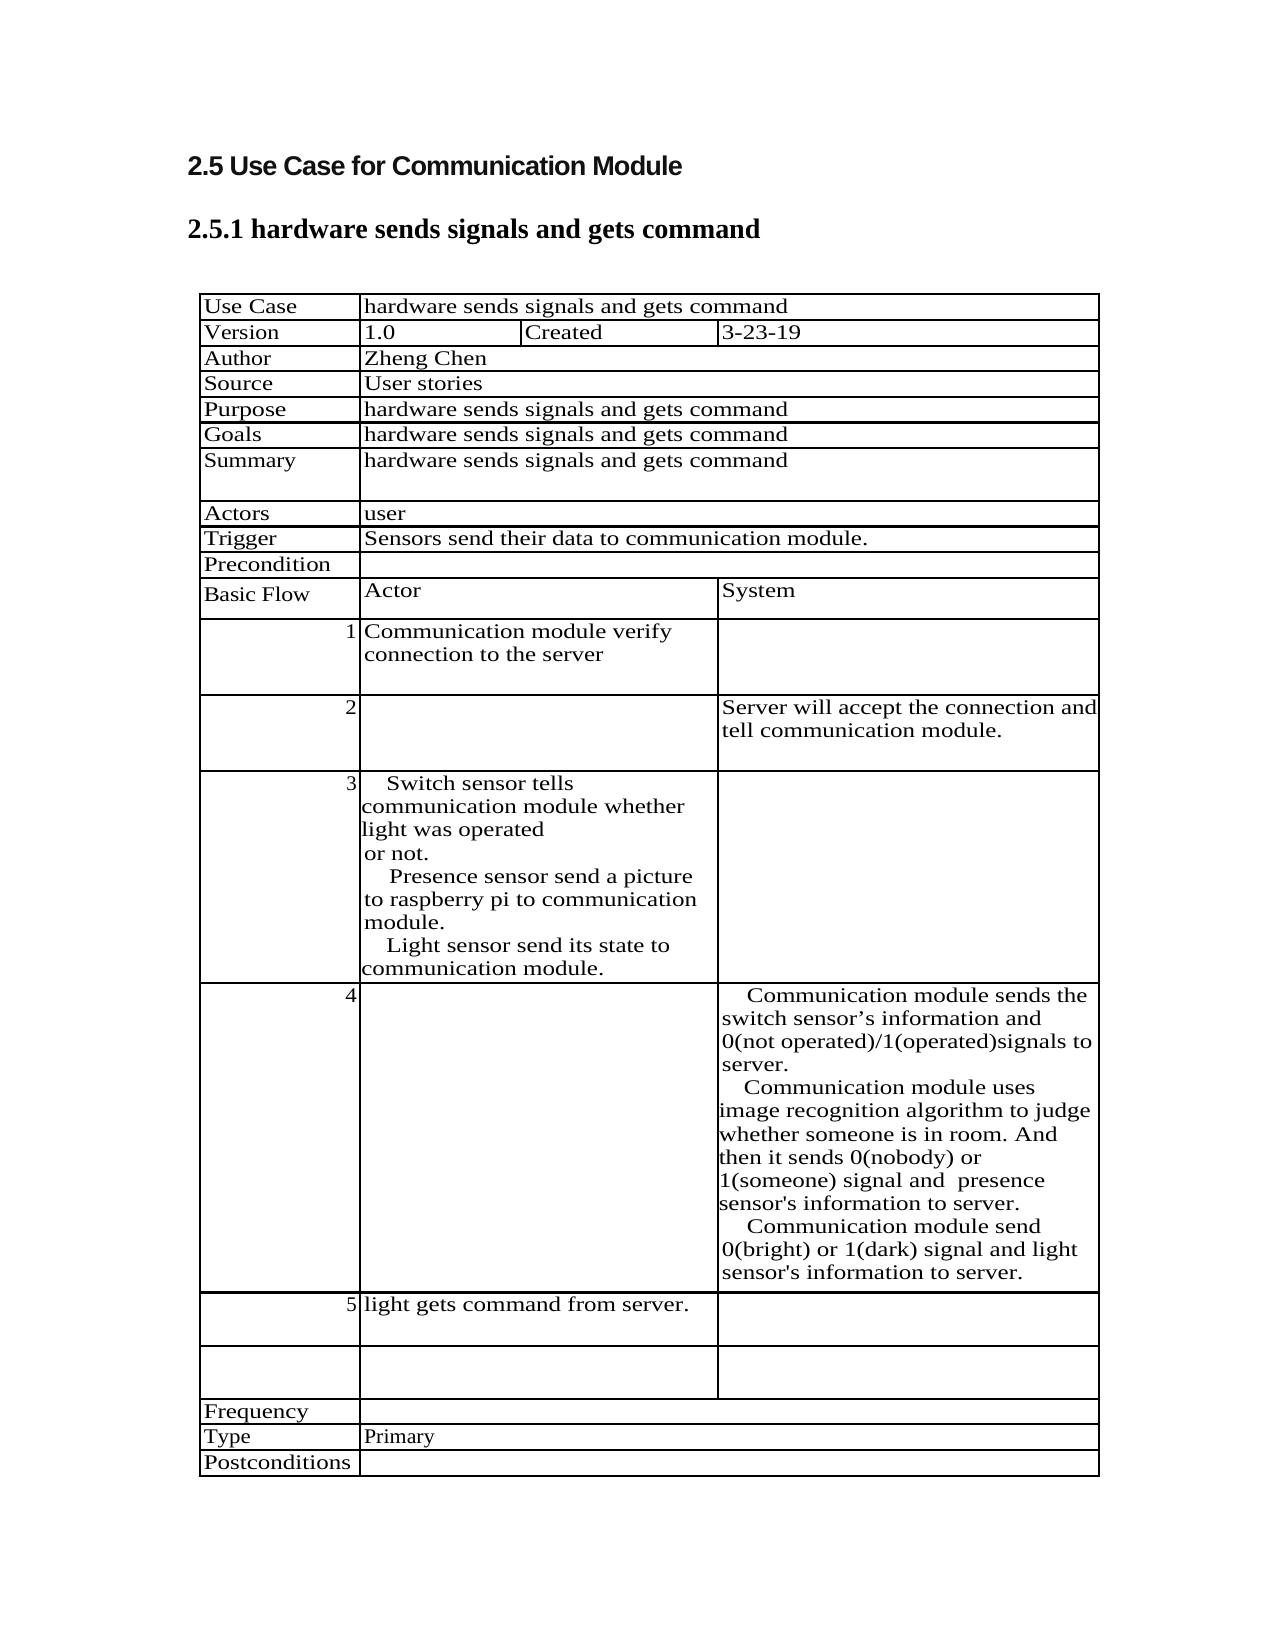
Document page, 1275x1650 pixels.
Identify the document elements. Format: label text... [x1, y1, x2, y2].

table_cell Primary [361, 1425, 1098, 1449]
table_cell 3 [201, 772, 359, 982]
table_cell Actors [201, 502, 359, 525]
table_cell [361, 1347, 717, 1398]
table_cell 1 [201, 620, 359, 694]
table_cell Zheng Chen [361, 347, 1098, 370]
subtitle 2.5.1 hardware sends signals and gets command [187, 212, 1087, 245]
table_cell hardware sends signals and gets command [361, 449, 1098, 500]
table_cell [361, 553, 1098, 577]
table_cell Purpose [201, 398, 359, 421]
table_cell 3-23-19 [719, 321, 1098, 344]
table_cell 5 [201, 1294, 359, 1344]
table_cell Actor [361, 579, 717, 618]
table_cell Communication module verify connection to the server [361, 620, 717, 694]
table_cell [201, 1347, 359, 1398]
table_cell Communication module sends the switch sensor’s information and 0(not operated)/1(operated)signals to server. Communication module uses image recognition algorithm to judge whether someone is in room. And then it sends 0(nobody) or 1(someone) signal and presence sensor's information to server. Communication module send 0(bright) or 1(dark) signal and light sensor's information to server. [719, 984, 1098, 1291]
table_cell Switch sensor tells communication module whether light was operated or not. Presence sensor send a picture to raspberry pi to communication module. Light sensor send its state to communication module. [361, 772, 717, 982]
table_header hardware sends signals and gets command [361, 295, 1098, 319]
table_cell Postconditions [201, 1451, 359, 1474]
table_cell Summary [201, 449, 359, 500]
table_cell [361, 696, 717, 770]
table_cell user [361, 502, 1098, 525]
table_cell 2 [201, 696, 359, 770]
table_cell Version [201, 321, 359, 344]
table_cell [719, 1294, 1098, 1344]
table_cell hardware sends signals and gets command [361, 424, 1098, 447]
table_cell Basic Flow [201, 579, 359, 618]
subtitle 2.5 Use Case for Communication Module [187, 150, 1087, 181]
table_cell hardware sends signals and gets command [361, 398, 1098, 421]
table_cell 1.0 [361, 321, 520, 344]
table_cell 4 [201, 984, 359, 1291]
table_cell Precondition [201, 553, 359, 577]
table_cell light gets command from server. [361, 1294, 717, 1344]
table_cell System [719, 579, 1098, 618]
table_cell Created [522, 321, 717, 344]
table_cell [719, 620, 1098, 694]
table_cell Source [201, 372, 359, 396]
table_cell Type [201, 1425, 359, 1449]
table_cell Sensors send their data to communication module. [361, 528, 1098, 551]
table_cell [361, 984, 717, 1291]
table_cell [719, 772, 1098, 982]
table_cell Author [201, 347, 359, 370]
table_cell User stories [361, 372, 1098, 396]
table_header Use Case [201, 295, 359, 319]
table_cell Trigger [201, 528, 359, 551]
table_cell Frequency [201, 1400, 359, 1423]
table_cell [361, 1400, 1098, 1423]
table_cell Server will accept the connection and tell communication module. [719, 696, 1098, 770]
table_cell [361, 1451, 1098, 1474]
table_cell Goals [201, 424, 359, 447]
table_cell [719, 1347, 1098, 1398]
